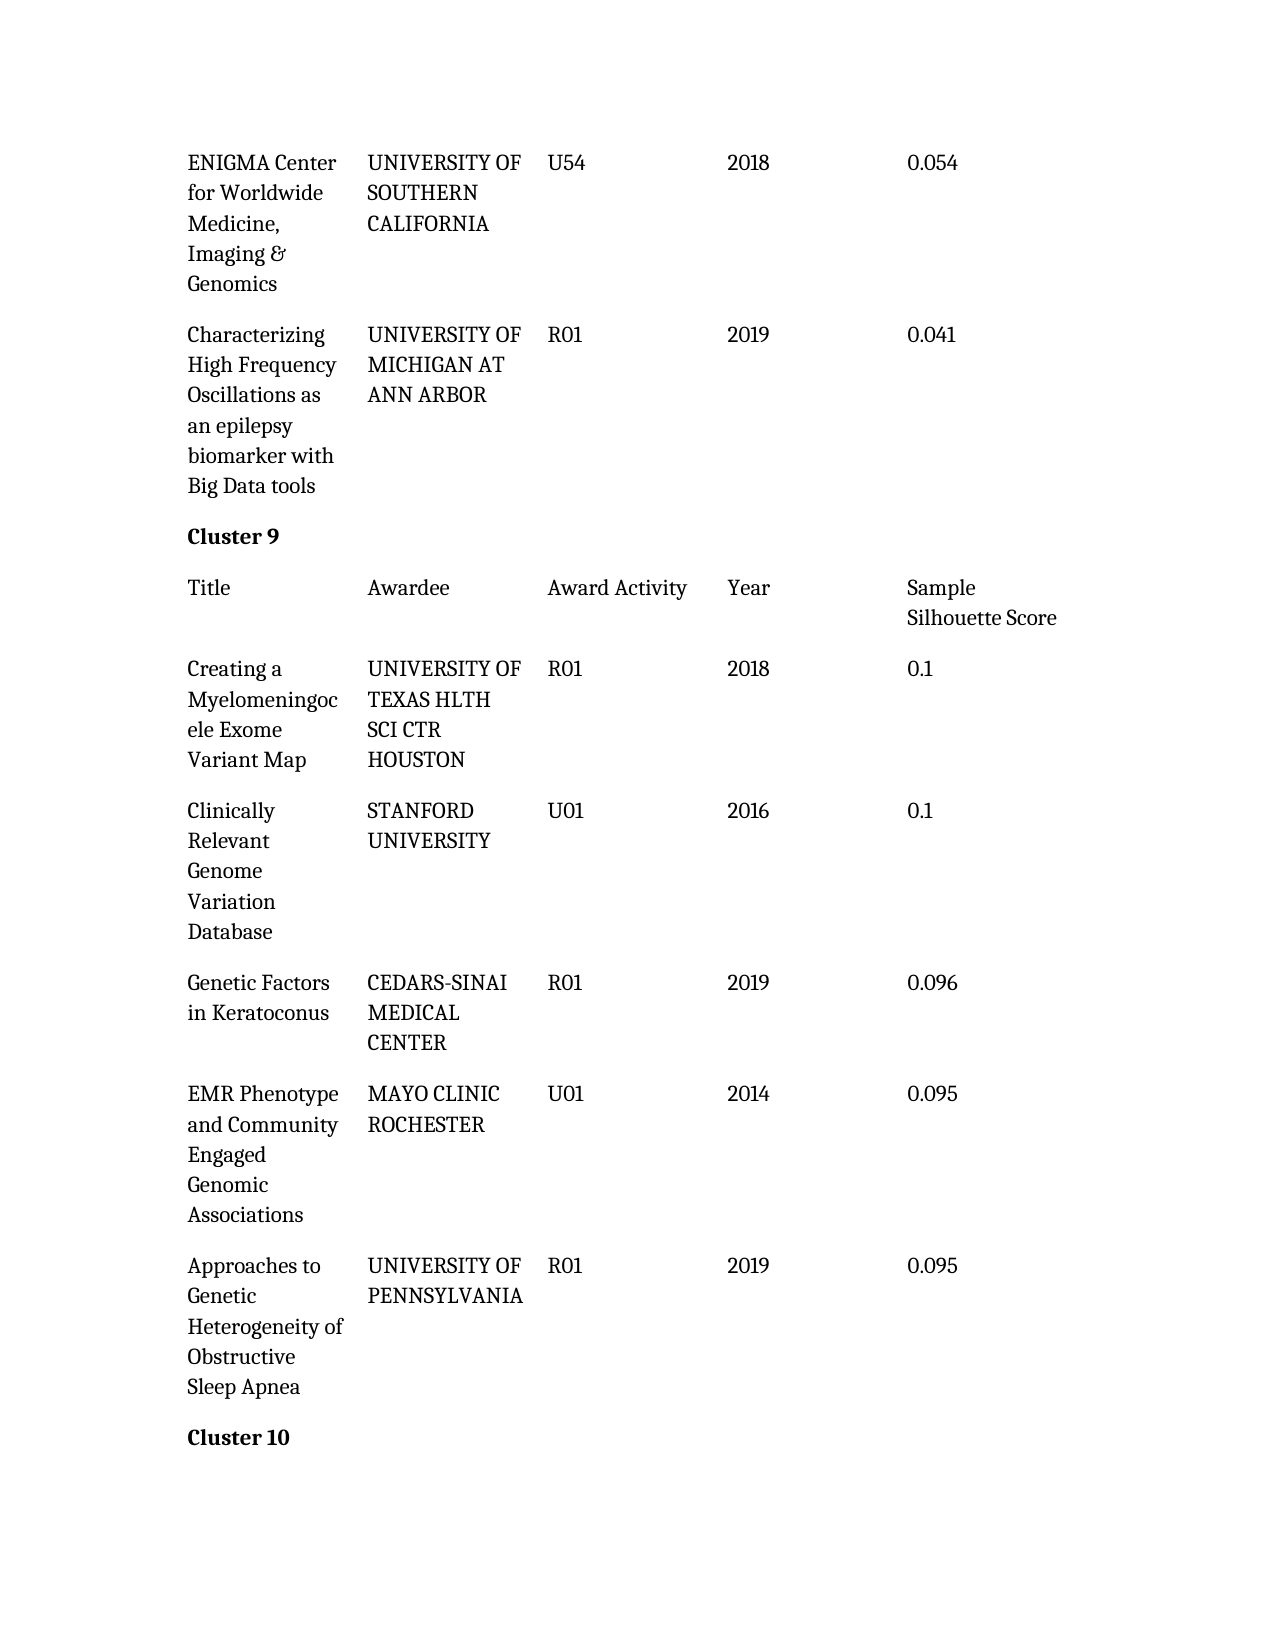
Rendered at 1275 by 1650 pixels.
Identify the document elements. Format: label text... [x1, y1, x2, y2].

table_cell 0.041 [896, 322, 1076, 524]
table_cell 2018 [716, 150, 896, 322]
table_cell UNIVERSITY OF PENNSYLVANIA [356, 1253, 536, 1425]
table_cell 0.054 [896, 150, 1076, 322]
table_cell 2016 [716, 798, 896, 970]
table_cell STANFORD UNIVERSITY [356, 798, 536, 970]
table_header Title [176, 575, 356, 656]
table_cell MAYO CLINIC ROCHESTER [356, 1081, 536, 1253]
table_header Awardee [356, 575, 536, 656]
table_cell 2019 [716, 1253, 896, 1425]
table_cell Clinically Relevant Genome Variation Database [176, 798, 356, 970]
table_cell U54 [536, 150, 716, 322]
text Cluster 9 [187, 524, 1087, 550]
table_cell UNIVERSITY OF SOUTHERN CALIFORNIA [356, 150, 536, 322]
table_cell 0.1 [896, 798, 1076, 970]
table_cell EMR Phenotype and Community Engaged Genomic Associations [176, 1081, 356, 1253]
table_cell 2014 [716, 1081, 896, 1253]
table_cell R01 [536, 970, 716, 1081]
table_cell UNIVERSITY OF MICHIGAN AT ANN ARBOR [356, 322, 536, 524]
table_cell 2018 [716, 656, 896, 798]
table_cell Approaches to Genetic Heterogeneity of Obstructive Sleep Apnea [176, 1253, 356, 1425]
table_cell Genetic Factors in Keratoconus [176, 970, 356, 1081]
table_cell 2019 [716, 970, 896, 1081]
table_cell Creating a Myelomeningocele Exome Variant Map [176, 656, 356, 798]
table_cell U01 [536, 1081, 716, 1253]
table_header Sample Silhouette Score [896, 575, 1076, 656]
table_cell UNIVERSITY OF TEXAS HLTH SCI CTR HOUSTON [356, 656, 536, 798]
table_cell R01 [536, 322, 716, 524]
table_cell 2019 [716, 322, 896, 524]
table_cell 0.096 [896, 970, 1076, 1081]
table_cell CEDARS-SINAI MEDICAL CENTER [356, 970, 536, 1081]
table_header Year [716, 575, 896, 656]
table_cell R01 [536, 1253, 716, 1425]
table_cell 0.095 [896, 1081, 1076, 1253]
table_cell ENIGMA Center for Worldwide Medicine, Imaging & Genomics [176, 150, 356, 322]
table_cell 0.1 [896, 656, 1076, 798]
table_cell U01 [536, 798, 716, 970]
table_cell 0.095 [896, 1253, 1076, 1425]
table_cell Characterizing High Frequency Oscillations as an epilepsy biomarker with Big Data tools [176, 322, 356, 524]
text Cluster 10 [187, 1425, 1087, 1451]
table_header Award Activity [536, 575, 716, 656]
table_cell R01 [536, 656, 716, 798]
